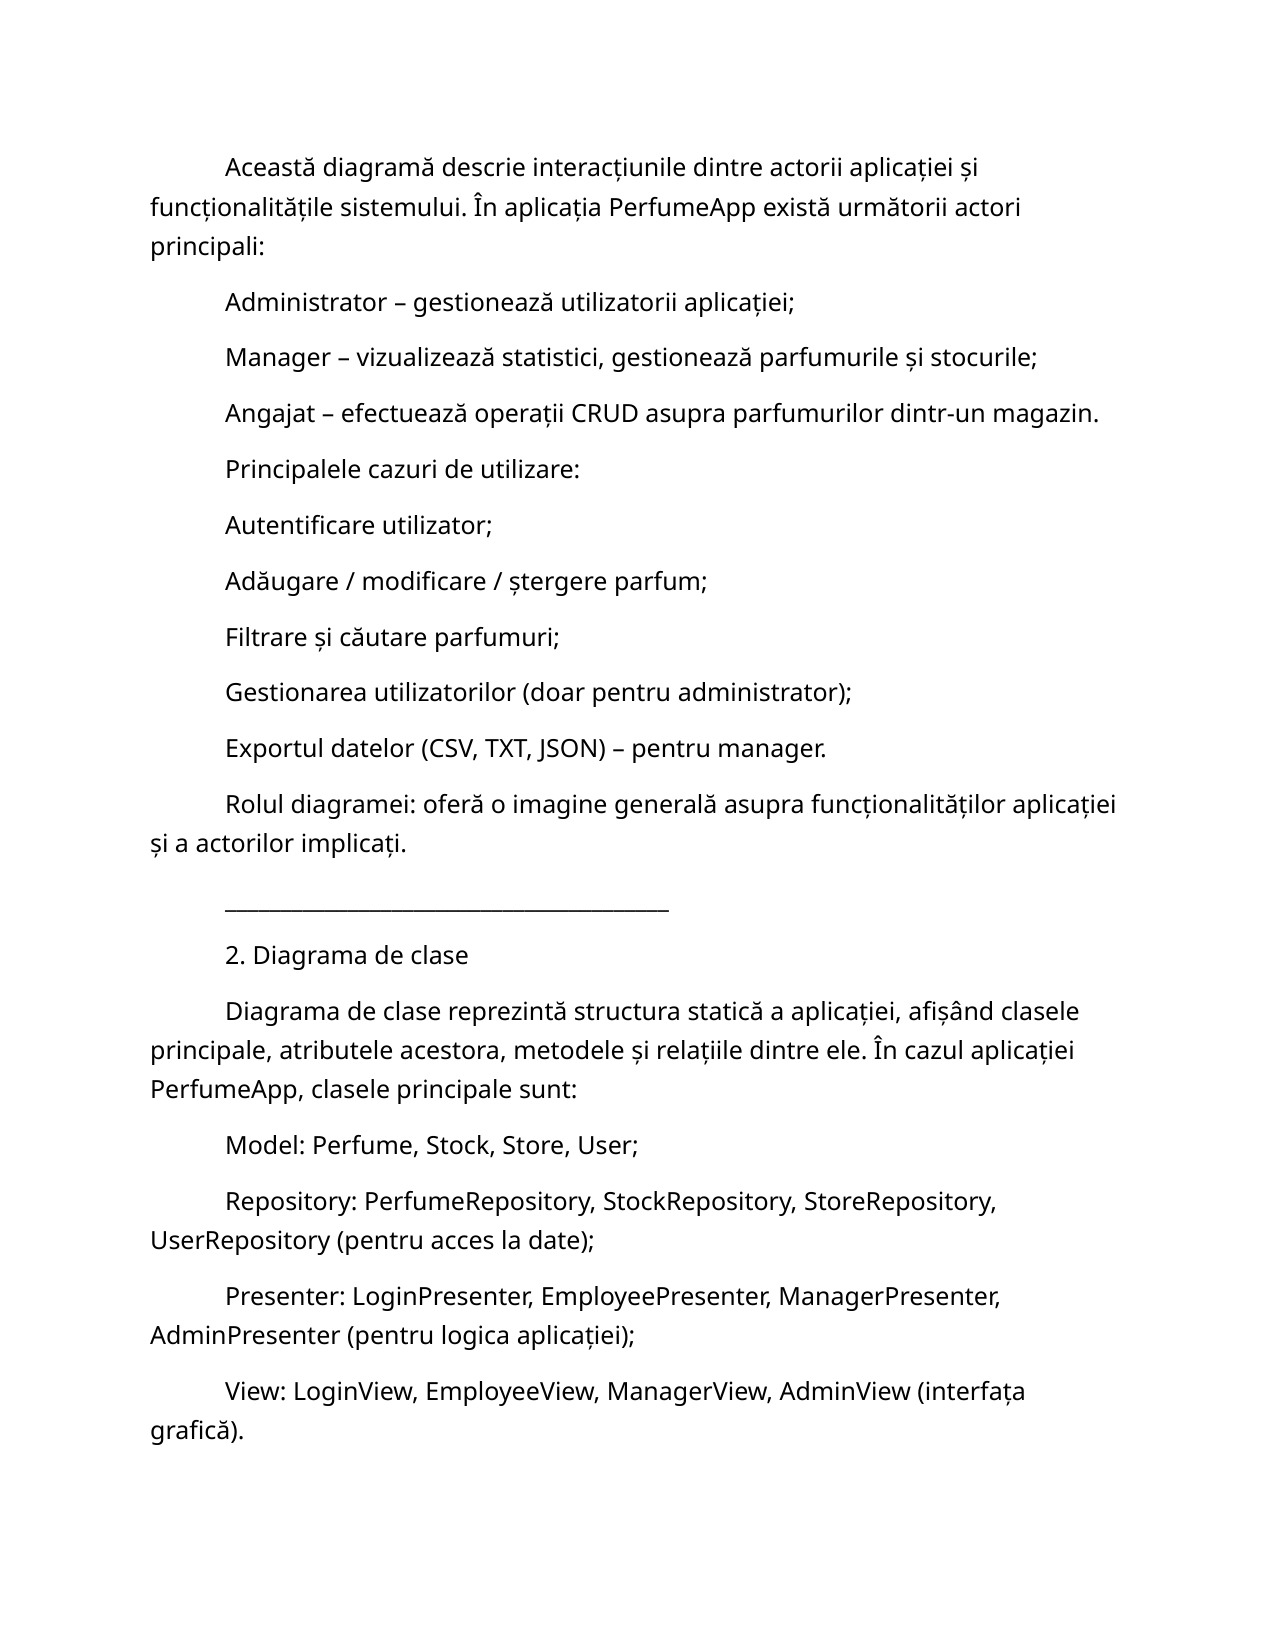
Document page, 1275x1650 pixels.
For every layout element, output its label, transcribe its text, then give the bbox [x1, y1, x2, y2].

list Autentificare utilizator; [150, 507, 1125, 542]
list Angajat – efectuează operații CRUD asupra parfumurilor dintr-un magazin. [150, 396, 1125, 430]
list Diagrama de clase reprezintă structura statică a aplicației, afișând clasele principale, atributele acestora, metodele și relațiile dintre ele. În cazul aplicației PerfumeApp, clasele principale sunt: [150, 993, 1125, 1106]
list Manager – vizualizează statistici, gestionează parfumurile și stocurile; [150, 340, 1125, 374]
list Gestionarea utilizatorilor (doar pentru administrator); [150, 675, 1125, 709]
list ________________________________________ [150, 882, 1125, 916]
list Rolul diagramei: oferă o imagine generală asupra funcționalităților aplicației și a actorilor implicați. [150, 787, 1125, 860]
list 2. Diagrama de clase [150, 937, 1125, 972]
list Această diagramă descrie interacțiunile dintre actorii aplicației și funcționalitățile sistemului. În aplicația PerfumeApp există următorii actori principali: [150, 150, 1125, 262]
list Model: Perfume, Stock, Store, User; [150, 1127, 1125, 1162]
list Administrator – gestionează utilizatorii aplicației; [150, 284, 1125, 318]
list Principalele cazuri de utilizare: [150, 452, 1125, 486]
list Repository: PerfumeRepository, StockRepository, StoreRepository, UserRepository (pentru acces la date); [150, 1183, 1125, 1257]
list Presenter: LoginPresenter, EmployeePresenter, ManagerPresenter, AdminPresenter (pentru logica aplicației); [150, 1278, 1125, 1352]
list View: LoginView, EmployeeView, ManagerView, AdminView (interfața grafică). [150, 1373, 1125, 1447]
list Exportul datelor (CSV, TXT, JSON) – pentru manager. [150, 731, 1125, 765]
list Filtrare și căutare parfumuri; [150, 619, 1125, 653]
list Adăugare / modificare / ștergere parfum; [150, 563, 1125, 597]
